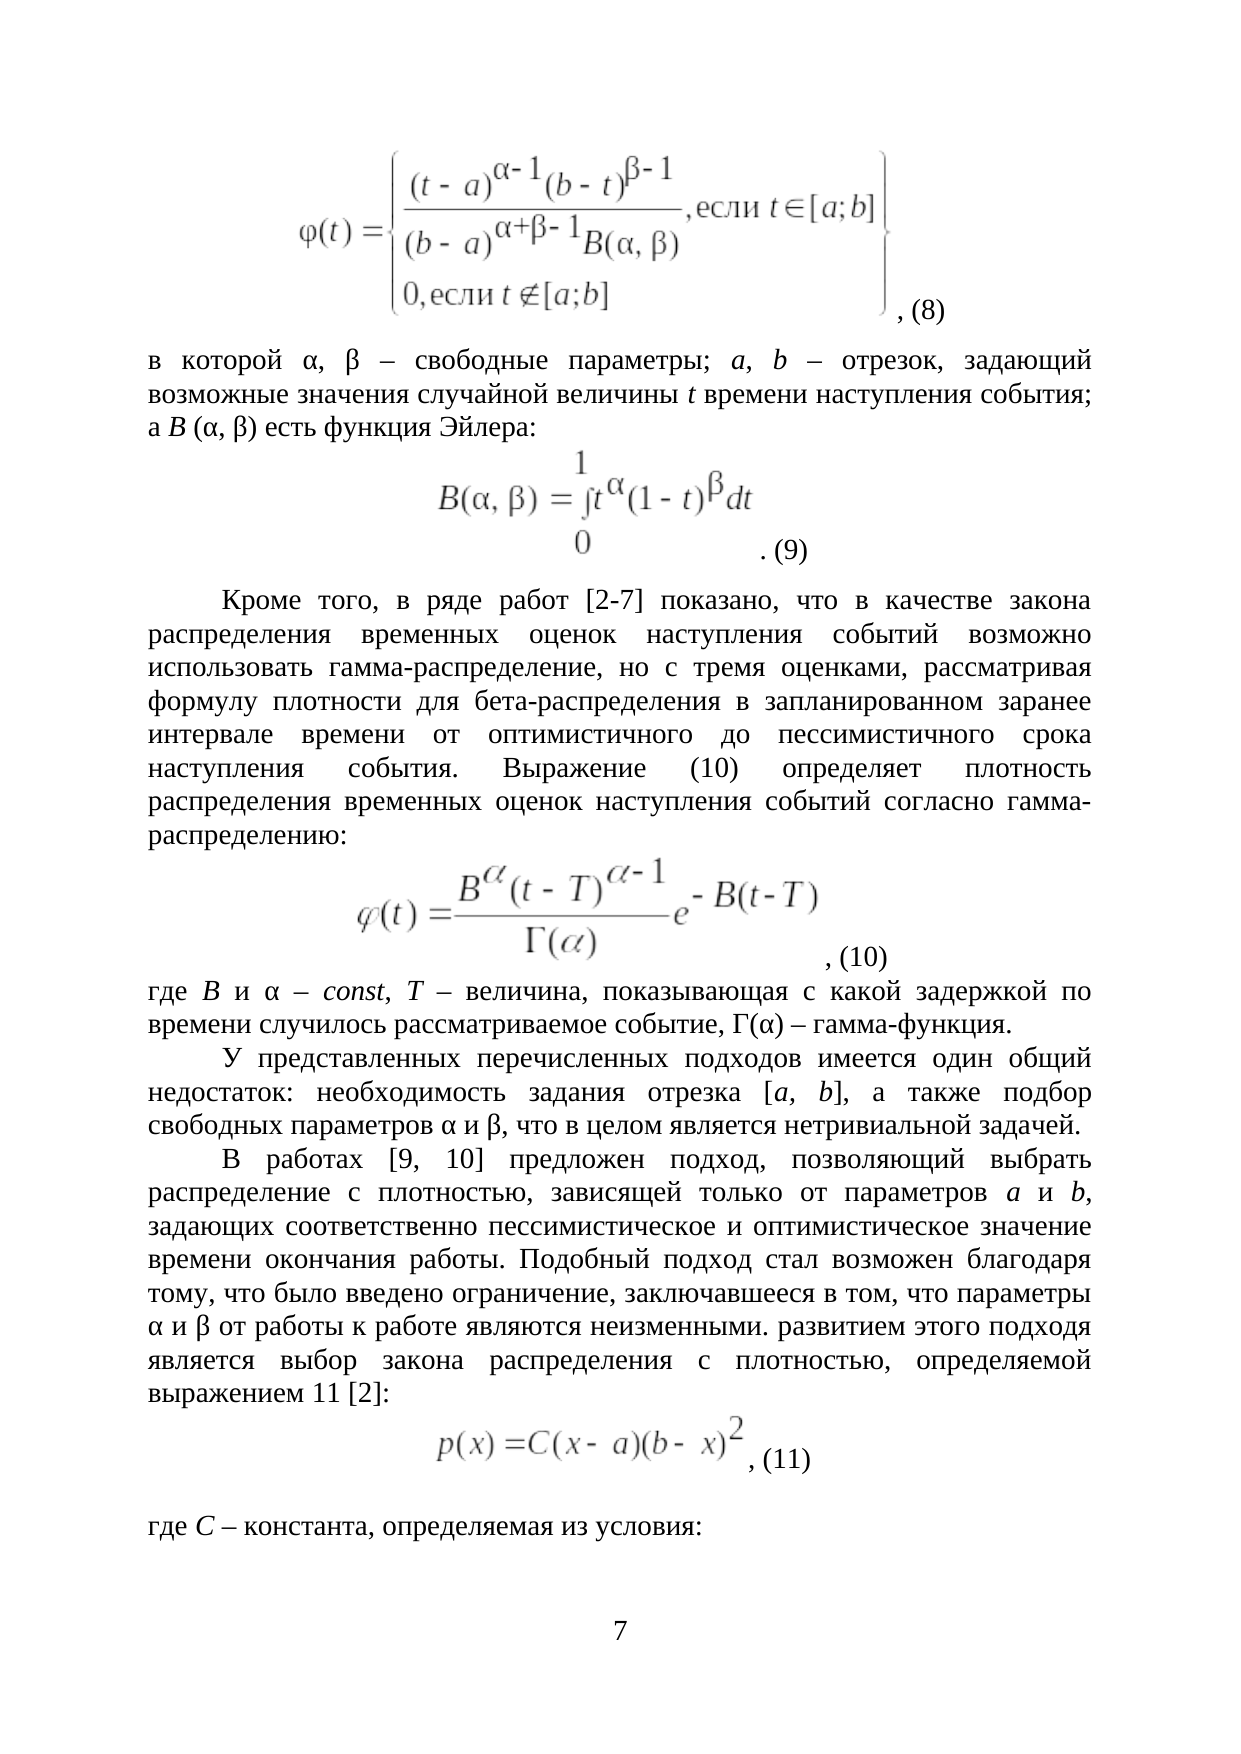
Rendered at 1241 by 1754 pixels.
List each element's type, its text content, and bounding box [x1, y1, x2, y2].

text где B и α – const, T – величина, показывающая с какой задержкой по времени случилось рассматриваемое событие, Г(α) – гамма-функция. [148, 973, 1092, 1040]
text В работах [9, 10] предложен подход, позволяющий выбрать распределение с плотностью, зависящей только от параметров a и b, задающих соответственно пессимистическое и оптимистическое значение времени окончания работы. Подобный подход стал возможен благодаря тому, что было введено ограничение, заключавшееся в том, что параметры α и β от работы к работе являются неизменными. развитием этого подходя является выбор закона распределения с плотностью, определяемой выражением 11 [2]: [148, 1141, 1092, 1409]
text в которой α, β – свободные параметры; a, b – отрезок, задающий возможные значения случайной величины t времени наступления события; а B (α, β) есть функция Эйлера: [148, 342, 1092, 443]
text Кроме того, в ряде работ [2-7] показано, что в качестве закона распределения временных оценок наступления событий возможно использовать гамма-распределение, но с тремя оценками, рассматривая формулу плотности для бета-распределения в запланированном заранее интервале времени от оптимистичного до пессимистичного срока наступления события. Выражение (10) определяет плотность распределения временных оценок наступления событий согласно гамма-распределению: [148, 582, 1092, 851]
text , (11) [148, 1409, 1092, 1474]
text , (8) [148, 148, 1092, 326]
text , (10) [148, 851, 1092, 973]
text У представленных перечисленных подходов имеется один общий недостаток: необходимость задания отрезка [a, b], а также подбор свободных параметров α и β, что в целом является нетривиальной задачей. [148, 1040, 1092, 1141]
text . (9) [148, 443, 1092, 566]
text где С – константа, определяемая из условия: [148, 1508, 1092, 1541]
